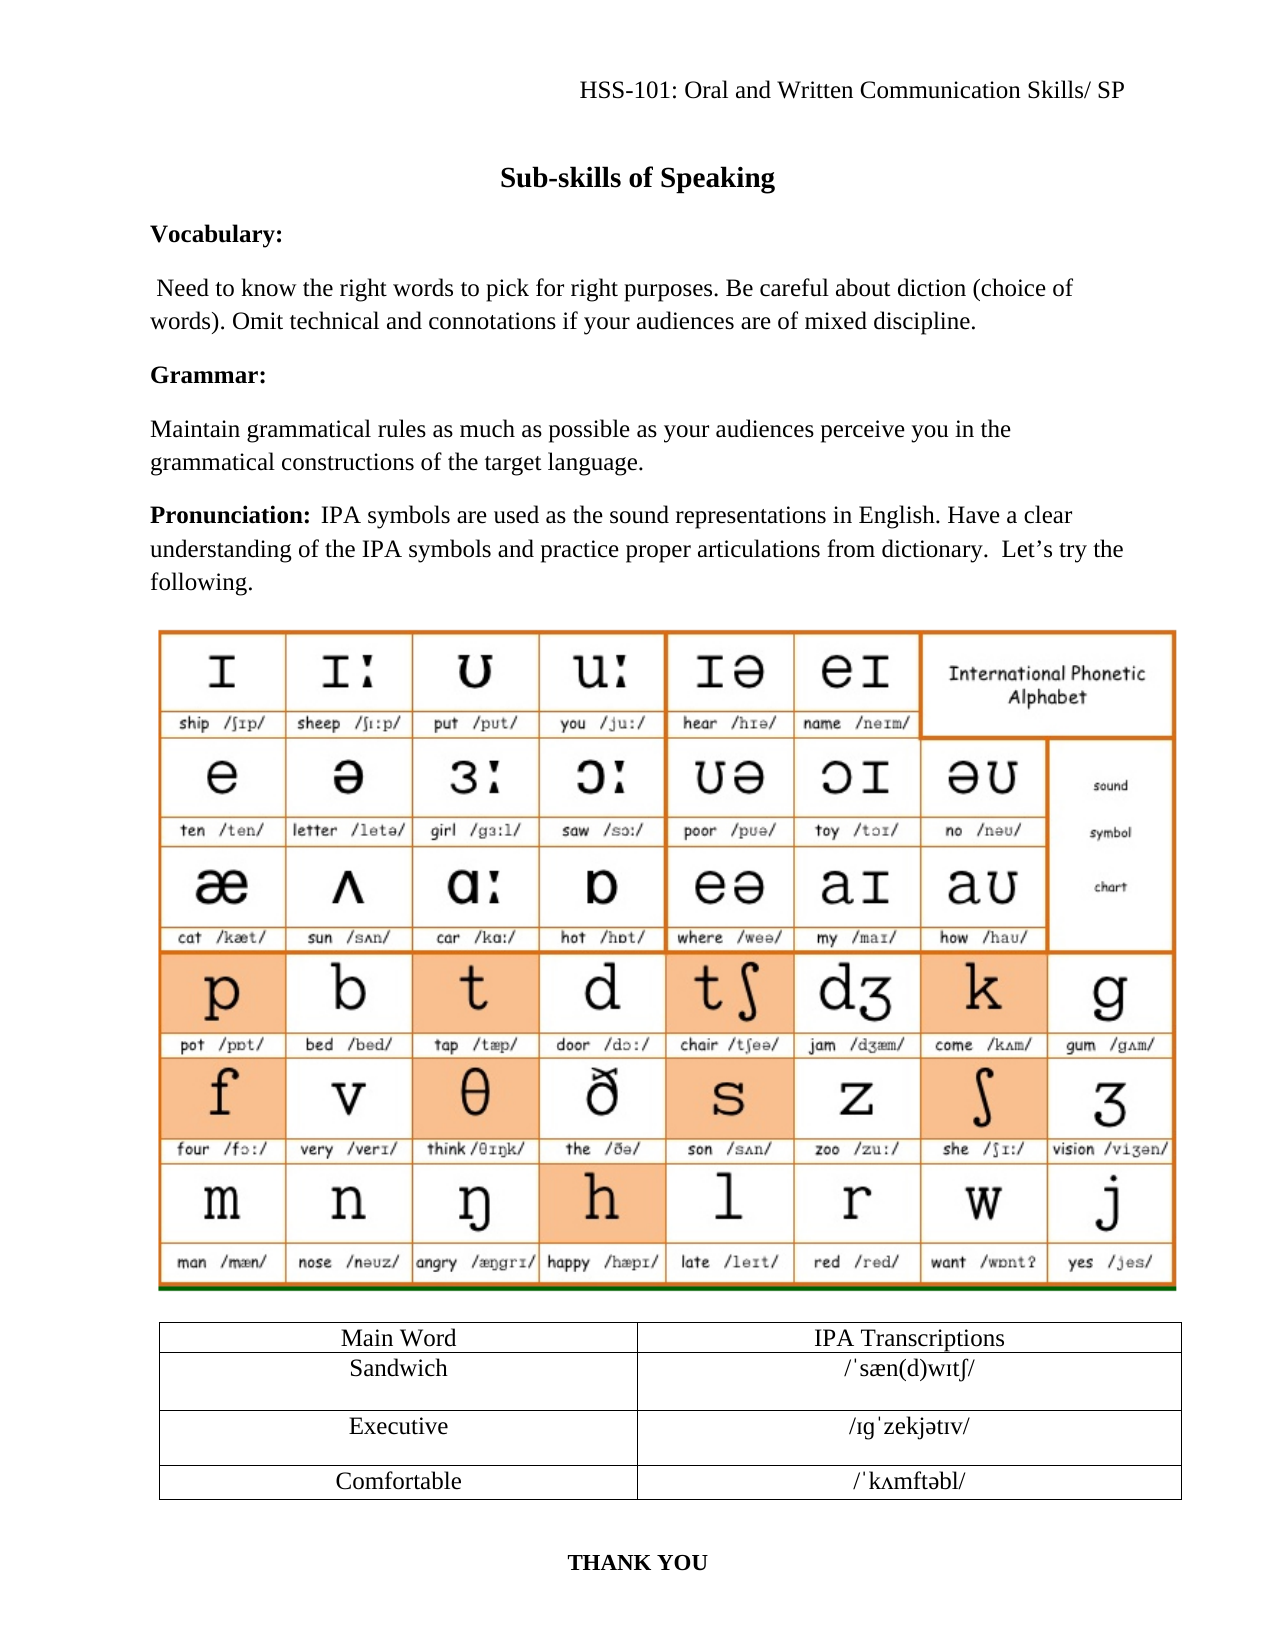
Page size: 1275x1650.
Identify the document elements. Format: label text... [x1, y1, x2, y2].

table_cell Executive [160, 1411, 637, 1465]
text Pronunciation: IPA symbols are used as the sound representations in English. Have a clear understanding of the IPA symbols and practice proper articulations from dictionary. Let’s try the following. [150, 501, 1125, 595]
table_header Main Word [160, 1323, 637, 1352]
text Vocabulary: [150, 219, 1125, 248]
text Need to know the right words to pick for right purposes. Be careful about diction (choice of words). Omit technical and connotations if your audiences are of mixed discipline. [150, 273, 1125, 335]
text Grammar: [150, 360, 1125, 389]
table_cell Sandwich [160, 1353, 637, 1410]
table_cell /ɪɡˈzekjətɪv/ [638, 1411, 1181, 1465]
table_header IPA Transcriptions [638, 1323, 1181, 1352]
table_cell Comfortable [160, 1466, 637, 1499]
text Sub-skills of Speaking [150, 160, 1125, 193]
picture [150, 620, 1188, 1297]
text Maintain grammatical rules as much as possible as your audiences perceive you in the grammatical constructions of the target language. [150, 414, 1125, 476]
table_cell /ˈsæn(d)wɪtʃ/ [638, 1353, 1181, 1410]
table_cell /ˈkʌmftəbl/ [638, 1466, 1181, 1499]
